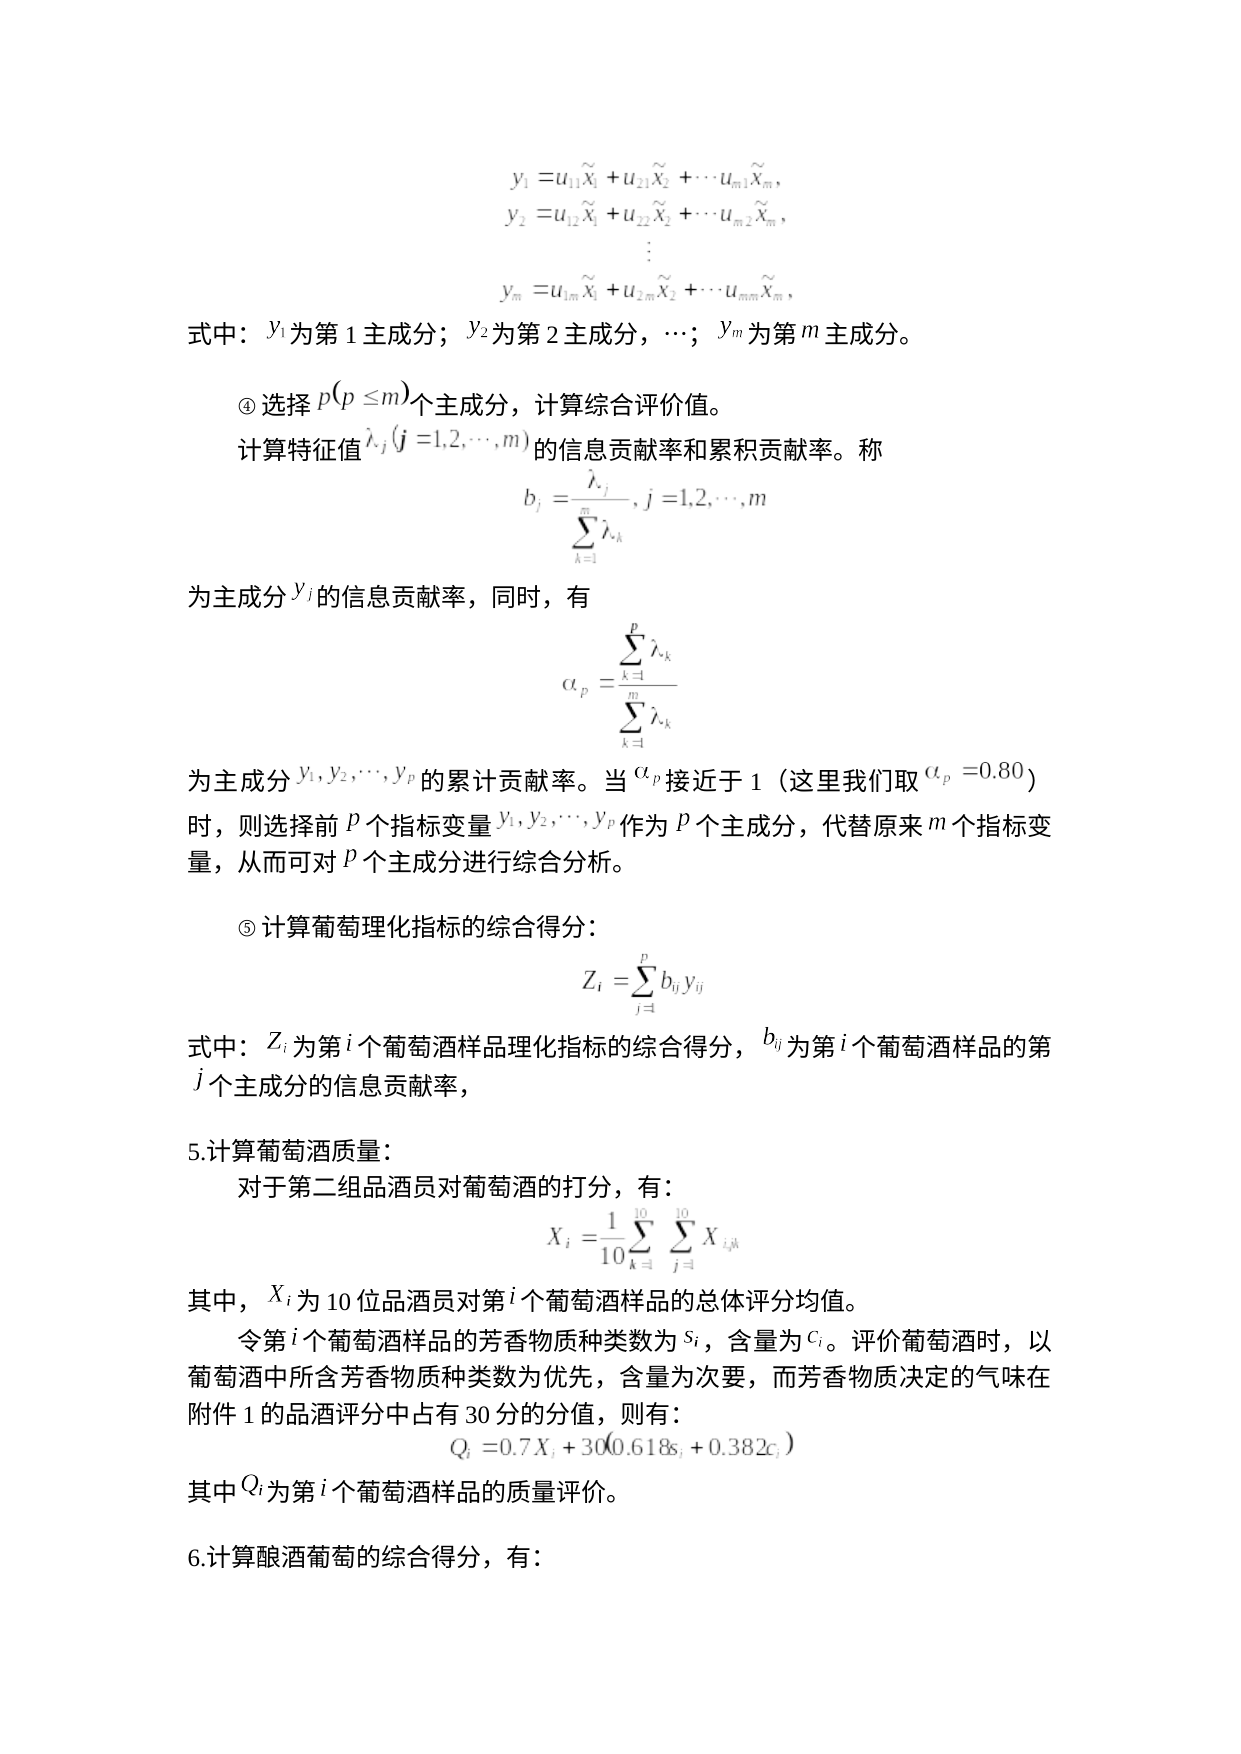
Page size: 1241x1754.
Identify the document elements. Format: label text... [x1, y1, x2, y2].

list ④选择个主成分，计算综合评价值。 [187, 379, 1053, 422]
list ⑤计算葡萄理化指标的综合得分： [187, 908, 1053, 944]
list 其中，为10位品酒员对第个葡萄酒样品的总体评分均值。 [187, 1277, 1053, 1317]
list 对于第二组品酒员对葡萄酒的打分，有： [187, 1167, 1053, 1204]
list 其中为第个葡萄酒样品的质量评价。 [187, 1466, 1053, 1508]
list 计算特征值的信息贡献率和累积贡献率。称 [187, 422, 1053, 467]
list 为主成分的信息贡献率，同时，有 [187, 569, 1053, 614]
list 为主成分的累计贡献率。当接近于1（这里我们取）时，则选择前个指标变量作为个主成分，代替原来个指标变量，从而可对个主成分进行综合分析。 [187, 753, 1053, 879]
list 6.计算酿酒葡萄的综合得分，有： [187, 1537, 1053, 1573]
list 式中：为第1主成分；为第2主成分，…；为第主成分。 [187, 308, 1053, 351]
list 令第个葡萄酒样品的芳香物质种类数为，含量为。评价葡萄酒时，以葡萄酒中所含芳香物质种类数为优先，含量为次要，而芳香物质决定的气味在附件1的品酒评分中占有30分的分值，则有： [187, 1317, 1053, 1430]
list 5.计算葡萄酒质量： [187, 1131, 1053, 1167]
list 式中：为第个葡萄酒样品理化指标的综合得分，为第个葡萄酒样品的第个主成分的信息贡献率， [187, 1019, 1053, 1102]
